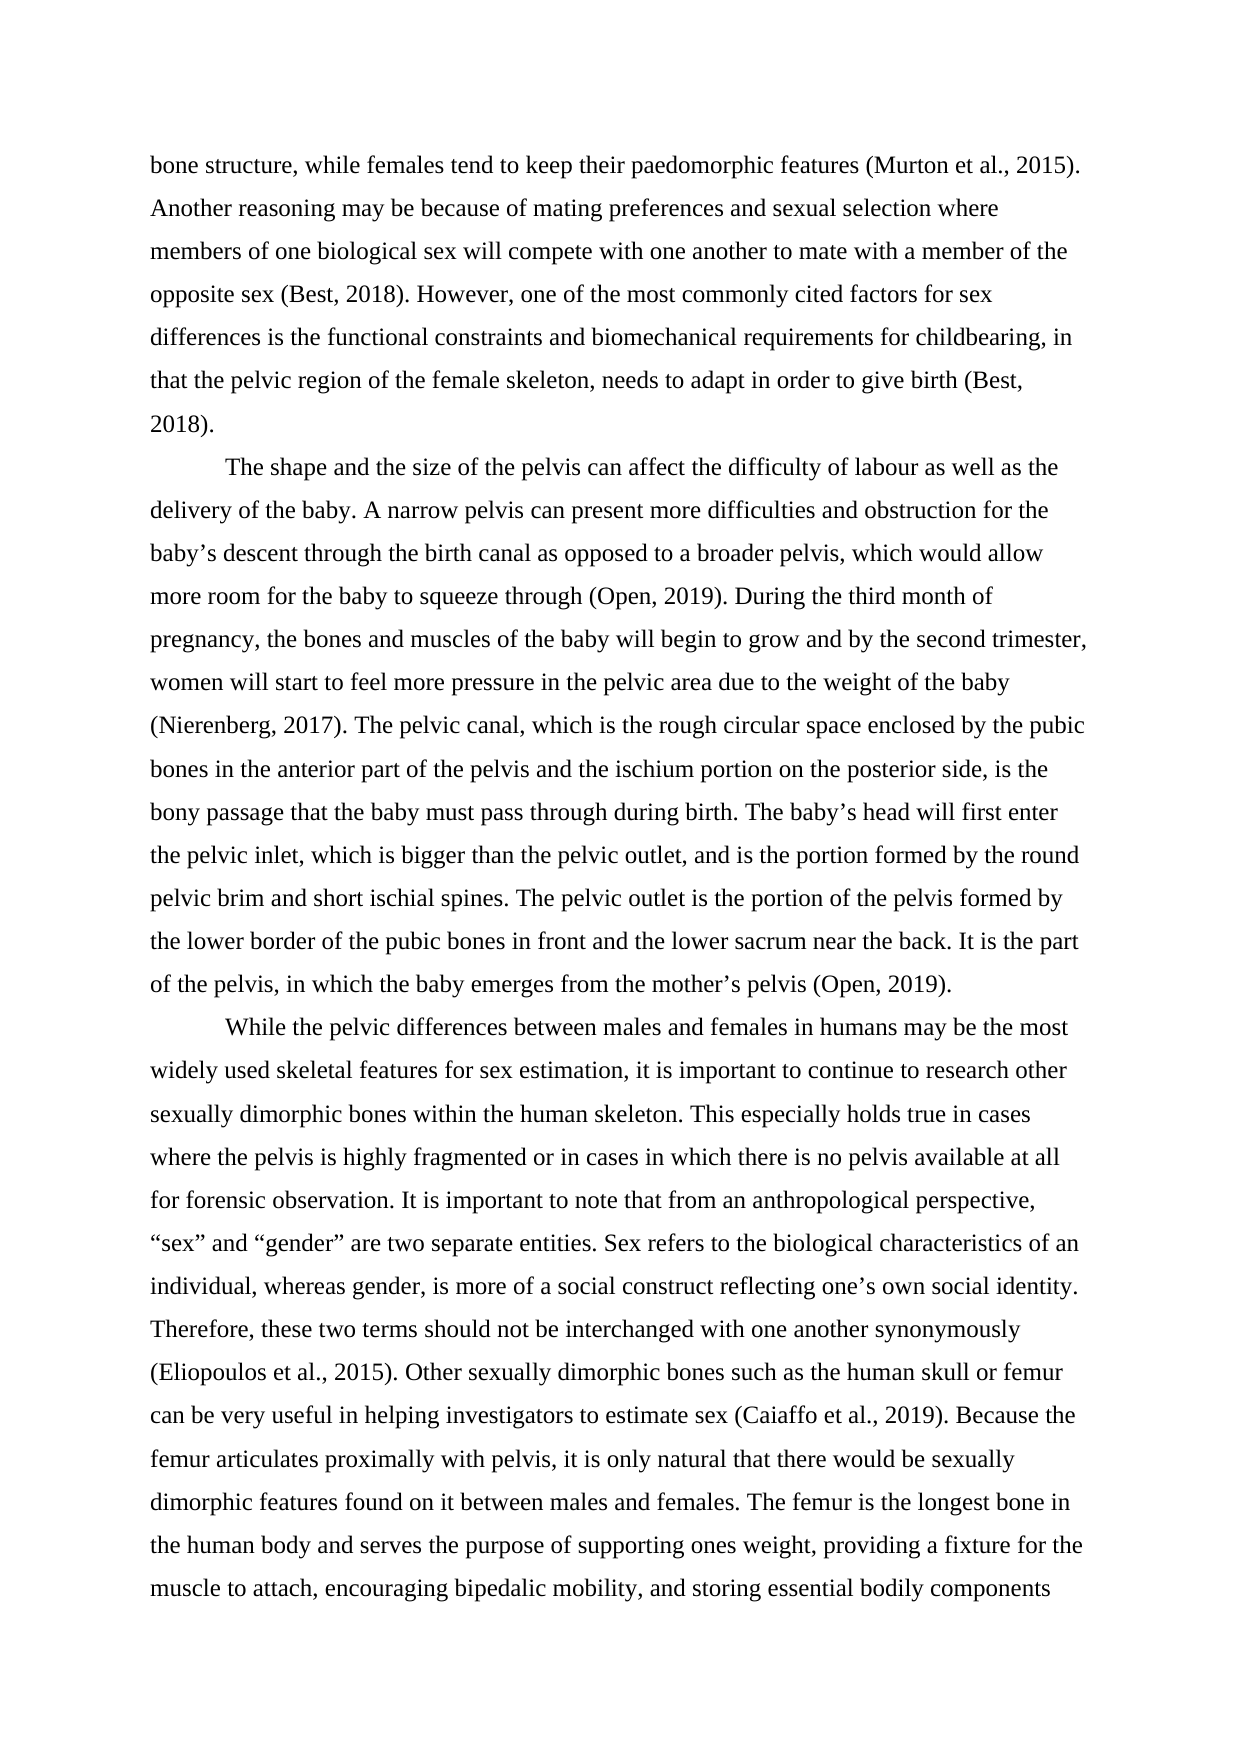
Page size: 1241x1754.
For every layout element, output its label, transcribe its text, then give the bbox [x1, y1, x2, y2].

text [150, 150, 1090, 437]
text The shape and the size of the pelvis can affect the difficulty of labour as well as the delivery of the baby. A narrow pelvis can present more difficulties and obstruction for the baby’s descent through the birth canal as opposed to a broader pelvis, which would allow more room for the baby to squeeze through (Open, 2019). During the third month of pregnancy, the bones and muscles of the baby will begin to grow and by the second trimester, women will start to feel more pressure in the pelvic area due to the weight of the baby (Nierenberg, 2017). The pelvic canal, which is the rough circular space enclosed by the pubic bones in the anterior part of the pelvis and the ischium portion on the posterior side, is the bony passage that the baby must pass through during birth. The baby’s head will first enter the pelvic inlet, which is bigger than the pelvic outlet, and is the portion formed by the round pelvic brim and short ischial spines. The pelvic outlet is the portion of the pelvis formed by the lower border of the pubic bones in front and the lower sacrum near the back. It is the part of the pelvis, in which the baby emerges from the mother’s pelvis (Open, 2019). [150, 452, 1090, 998]
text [150, 1012, 1090, 1602]
